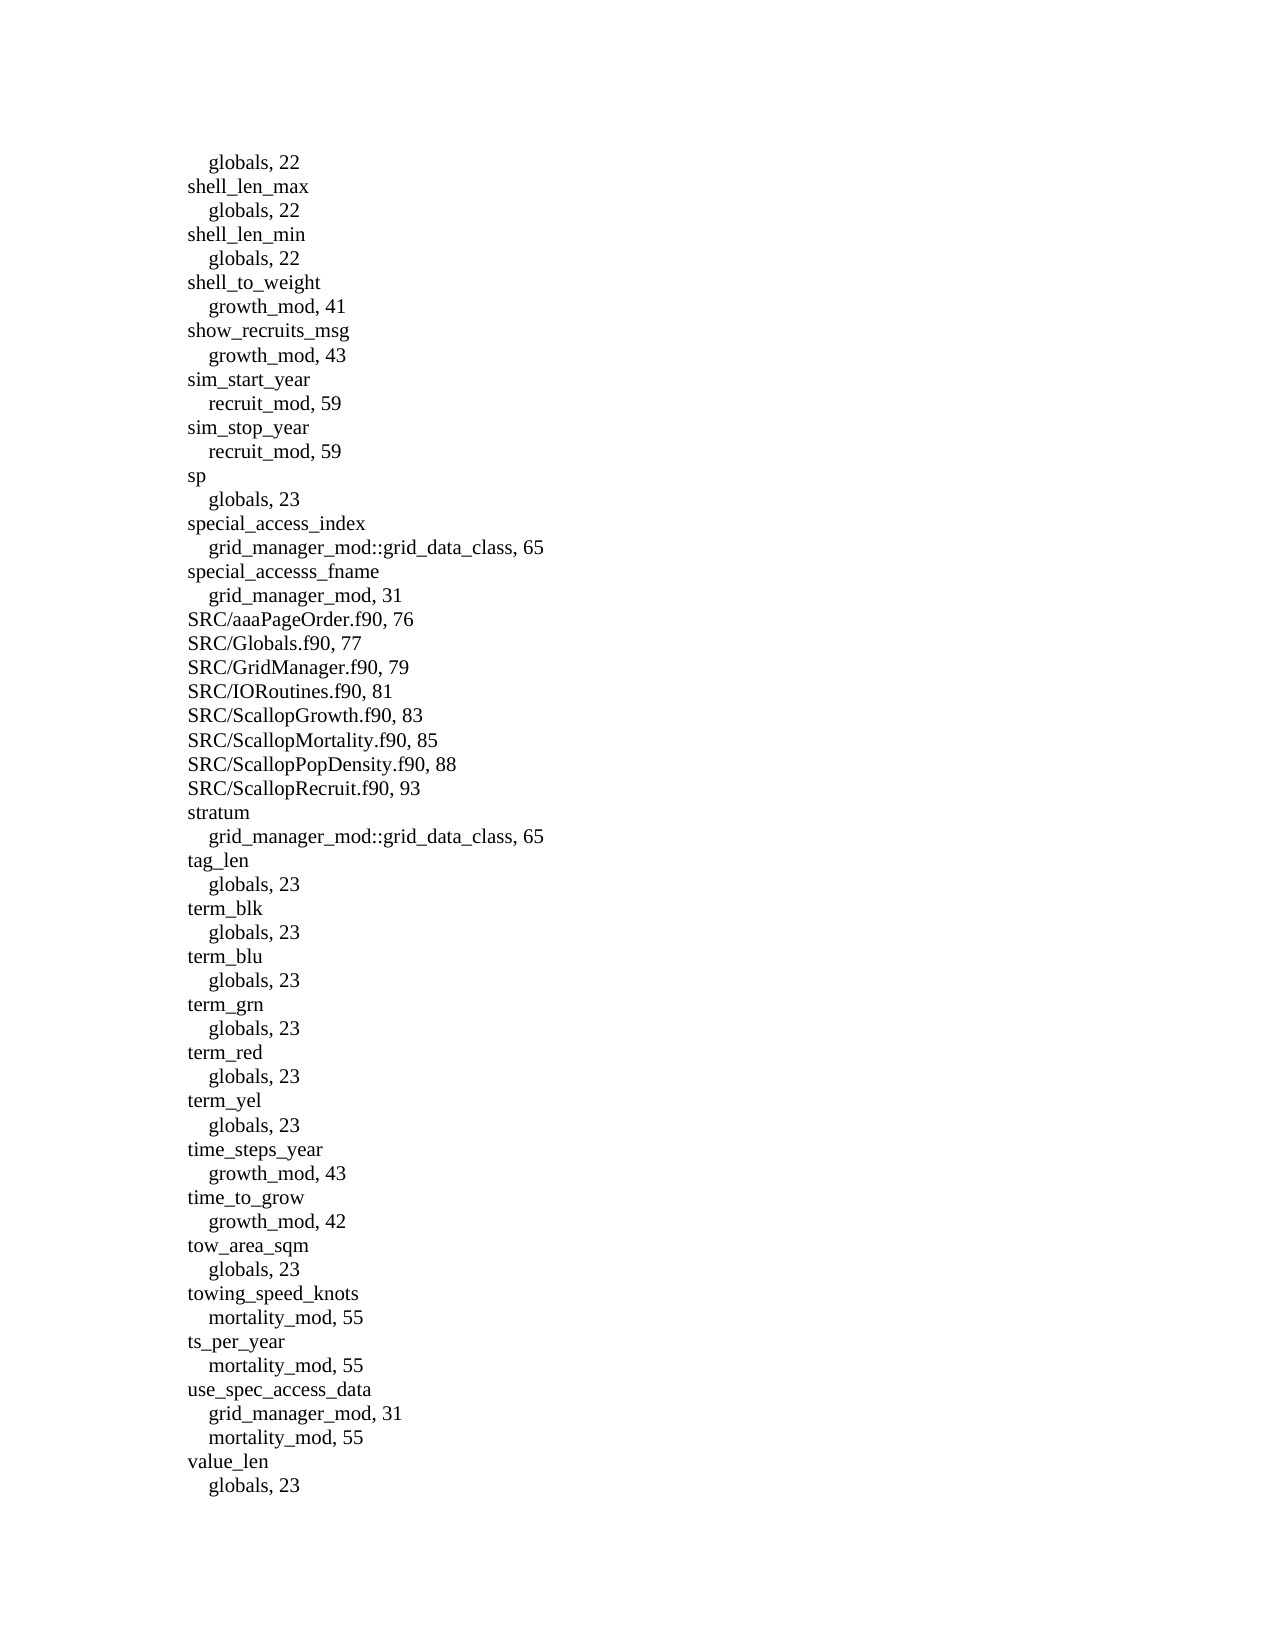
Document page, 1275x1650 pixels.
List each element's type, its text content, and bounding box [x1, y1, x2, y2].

text globals, 22 [208, 198, 1087, 222]
text special_accesss_fname [187, 559, 1087, 583]
text globals, 23 [208, 1257, 1087, 1281]
text term_yel [187, 1088, 1087, 1112]
text SRC/ScallopRecruit.f90, 93 [187, 776, 1087, 800]
text globals, 22 [208, 150, 1087, 174]
text special_access_index [187, 511, 1087, 535]
text grid_manager_mod::grid_data_class, 65 [208, 824, 1087, 848]
text tag_len [187, 848, 1087, 872]
text growth_mod, 42 [208, 1209, 1087, 1233]
text time_steps_year [187, 1137, 1087, 1161]
text tow_area_sqm [187, 1233, 1087, 1257]
text term_red [187, 1040, 1087, 1064]
text towing_speed_knots [187, 1281, 1087, 1305]
text recruit_mod, 59 [208, 391, 1087, 415]
text sim_start_year [187, 367, 1087, 391]
text globals, 22 [208, 246, 1087, 270]
text globals, 23 [208, 487, 1087, 511]
text SRC/ScallopPopDensity.f90, 88 [187, 752, 1087, 776]
text grid_manager_mod, 31 [208, 583, 1087, 607]
text SRC/GridManager.f90, 79 [187, 655, 1087, 679]
text growth_mod, 43 [208, 1161, 1087, 1185]
text globals, 23 [208, 872, 1087, 896]
text growth_mod, 43 [208, 342, 1087, 367]
text use_spec_access_data [187, 1377, 1087, 1401]
text mortality_mod, 55 [208, 1425, 1087, 1449]
text globals, 23 [208, 1016, 1087, 1040]
text globals, 23 [208, 968, 1087, 992]
text SRC/aaaPageOrder.f90, 76 [187, 607, 1087, 631]
text globals, 23 [208, 920, 1087, 944]
text shell_to_weight [187, 270, 1087, 294]
text stratum [187, 800, 1087, 824]
text SRC/IORoutines.f90, 81 [187, 679, 1087, 703]
text globals, 23 [208, 1112, 1087, 1137]
text mortality_mod, 55 [208, 1305, 1087, 1329]
text growth_mod, 41 [208, 294, 1087, 318]
text globals, 23 [208, 1064, 1087, 1088]
text ts_per_year [187, 1329, 1087, 1353]
text term_blk [187, 896, 1087, 920]
text term_grn [187, 992, 1087, 1016]
text grid_manager_mod, 31 [208, 1401, 1087, 1425]
text show_recruits_msg [187, 318, 1087, 342]
text grid_manager_mod::grid_data_class, 65 [208, 535, 1087, 559]
text SRC/ScallopMortality.f90, 85 [187, 727, 1087, 752]
text sim_stop_year [187, 415, 1087, 439]
text shell_len_min [187, 222, 1087, 246]
text sp [187, 463, 1087, 487]
text mortality_mod, 55 [208, 1353, 1087, 1377]
text SRC/ScallopGrowth.f90, 83 [187, 703, 1087, 727]
text time_to_grow [187, 1185, 1087, 1209]
text globals, 23 [208, 1473, 1087, 1497]
text SRC/Globals.f90, 77 [187, 631, 1087, 655]
text recruit_mod, 59 [208, 439, 1087, 463]
text value_len [187, 1449, 1087, 1473]
text shell_len_max [187, 174, 1087, 198]
text term_blu [187, 944, 1087, 968]
